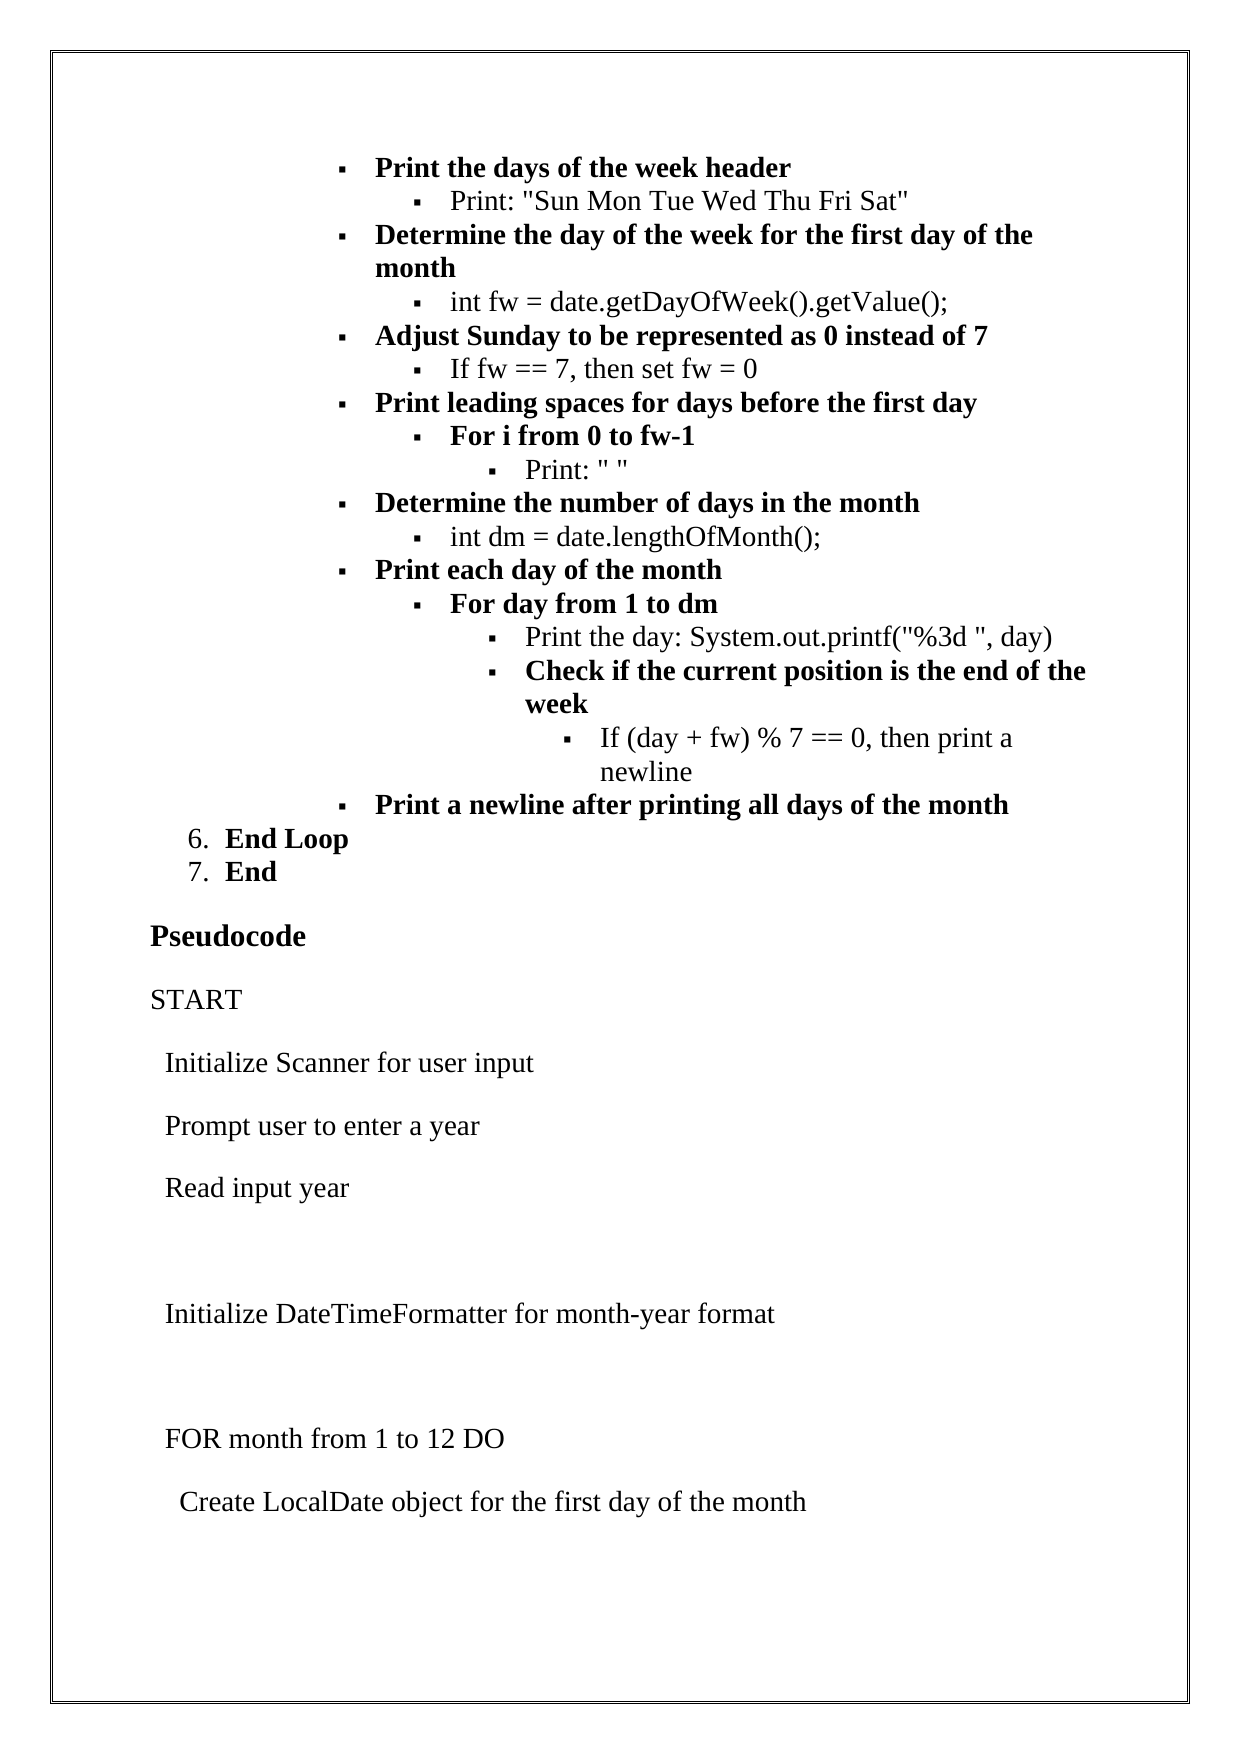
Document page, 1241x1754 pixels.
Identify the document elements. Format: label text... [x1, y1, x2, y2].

list Print the day: System.out.printf("%3d ", day) [487, 619, 1090, 653]
text START [150, 982, 1090, 1016]
text Create LocalDate object for the first day of the month [150, 1484, 1090, 1517]
list Adjust Sunday to be represented as 0 instead of 7 [337, 318, 1090, 351]
list int dm = date.lengthOfMonth(); [412, 519, 1090, 552]
text Read input year [150, 1170, 1090, 1204]
list Determine the number of days in the month [337, 485, 1090, 519]
list For i from 0 to fw-1 [412, 418, 1090, 452]
list Print the days of the week header [337, 150, 1090, 183]
text Initialize DateTimeFormatter for month-year format [150, 1296, 1090, 1329]
list int fw = date.getDayOfWeek().getValue(); [412, 284, 1090, 318]
text Initialize Scanner for user input [150, 1045, 1090, 1078]
list Print each day of the month [337, 552, 1090, 586]
list End Loop [187, 821, 1090, 854]
list Print leading spaces for days before the first day [337, 385, 1090, 418]
list Print: "Sun Mon Tue Wed Thu Fri Sat" [412, 183, 1090, 217]
list Determine the day of the week for the first day of the month [337, 217, 1090, 284]
text FOR month from 1 to 12 DO [150, 1421, 1090, 1455]
list Check if the current position is the end of the week [487, 653, 1090, 720]
text Prompt user to enter a year [150, 1108, 1090, 1141]
list For day from 1 to dm [412, 586, 1090, 619]
list If (day + fw) % 7 == 0, then print a newline [562, 720, 1090, 787]
list If fw == 7, then set fw = 0 [412, 351, 1090, 385]
list Print: " " [487, 452, 1090, 485]
list End [187, 854, 1090, 888]
text Pseudocode [150, 917, 1090, 953]
list Print a newline after printing all days of the month [337, 787, 1090, 821]
